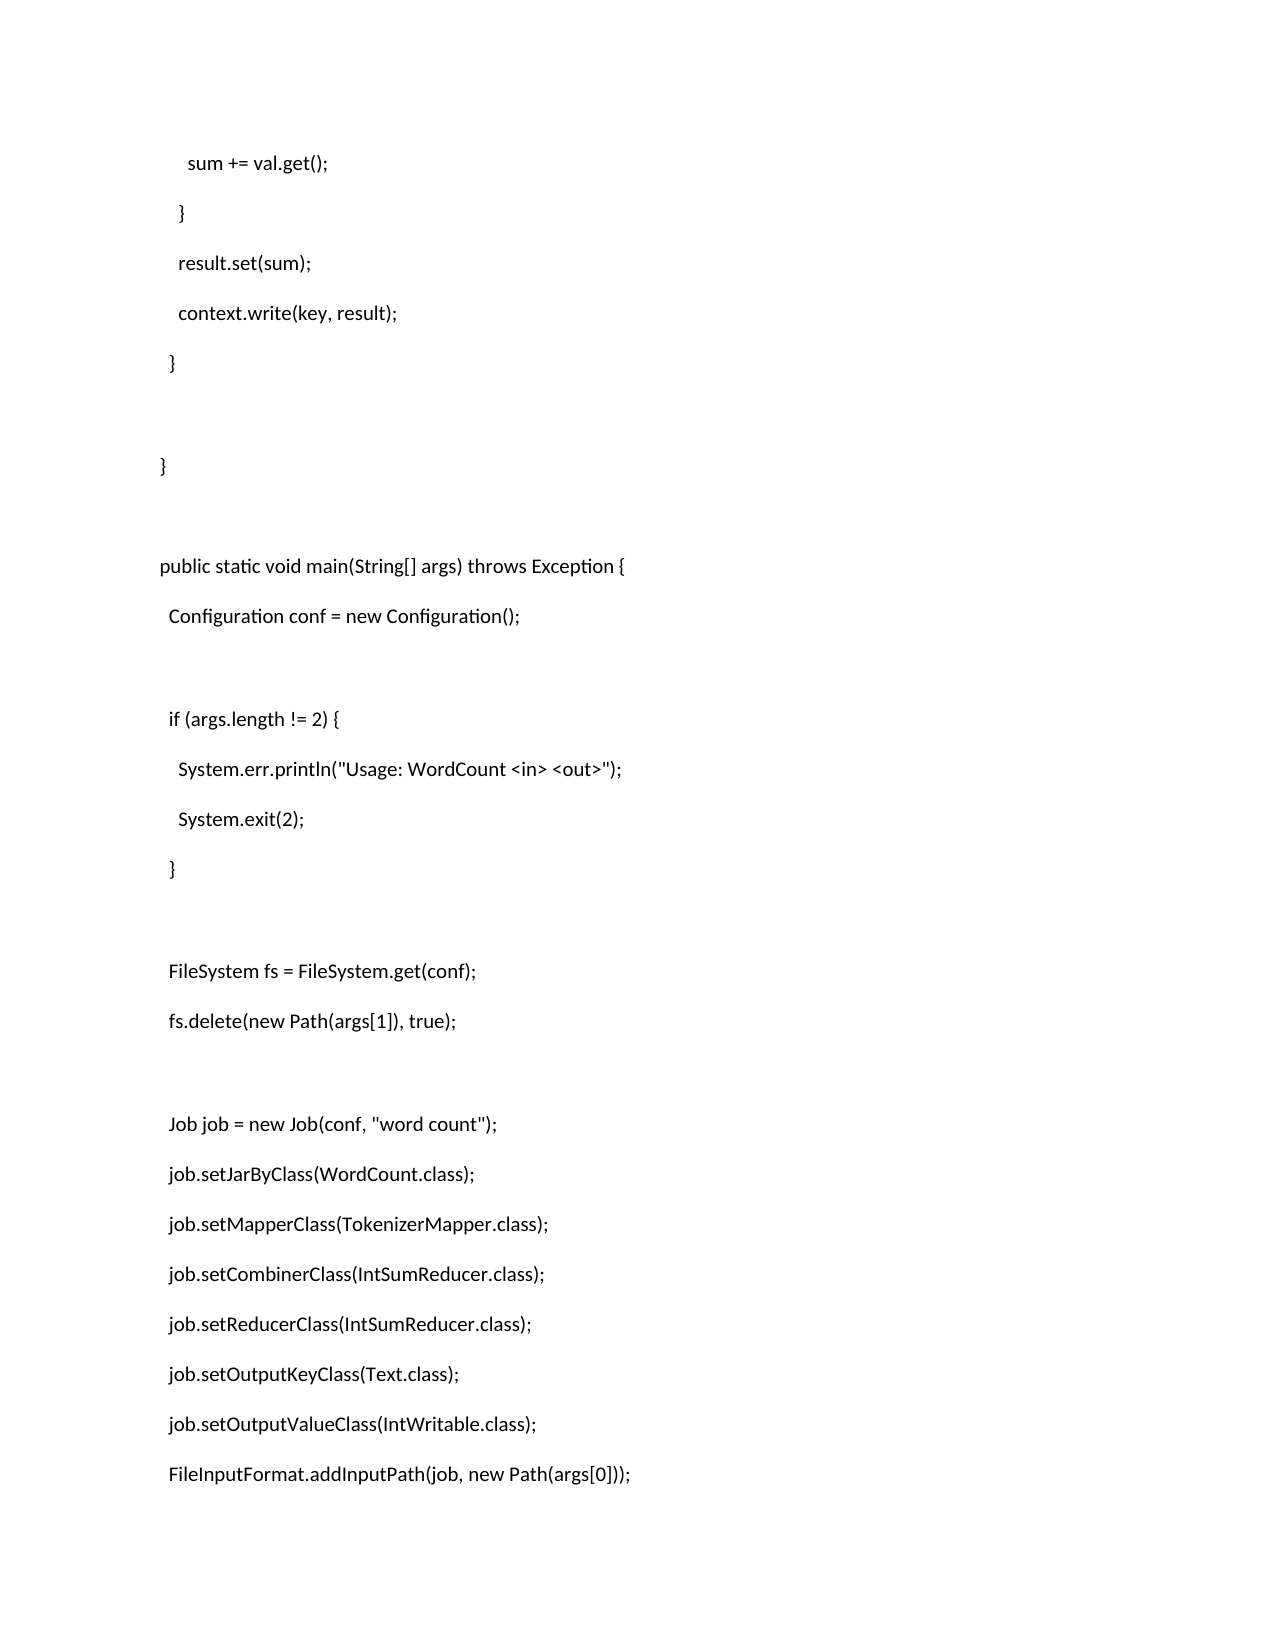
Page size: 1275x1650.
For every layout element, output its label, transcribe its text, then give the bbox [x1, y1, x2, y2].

text } [150, 453, 1125, 478]
text result.set(sum); [150, 250, 1125, 275]
text FileInputFormat.addInputPath(job, new Path(args[0])); [150, 1462, 1125, 1487]
text System.exit(2); [150, 806, 1125, 831]
text FileSystem fs = FileSystem.get(conf); [150, 959, 1125, 984]
text job.setMapperClass(TokenizerMapper.class); [150, 1212, 1125, 1237]
text job.setJarByClass(WordCount.class); [150, 1162, 1125, 1187]
text if (args.length != 2) { [150, 706, 1125, 731]
text } [150, 856, 1125, 881]
text job.setOutputValueClass(IntWritable.class); [150, 1412, 1125, 1437]
text Job job = new Job(conf, "word count"); [150, 1112, 1125, 1137]
text } [150, 200, 1125, 225]
text System.err.println("Usage: WordCount <in> <out>"); [150, 756, 1125, 781]
text Configuration conf = new Configuration(); [150, 603, 1125, 628]
text } [150, 350, 1125, 375]
text job.setOutputKeyClass(Text.class); [150, 1362, 1125, 1387]
text context.write(key, result); [150, 300, 1125, 325]
text fs.delete(new Path(args[1]), true); [150, 1009, 1125, 1034]
text job.setReducerClass(IntSumReducer.class); [150, 1312, 1125, 1337]
text job.setCombinerClass(IntSumReducer.class); [150, 1262, 1125, 1287]
text sum += val.get(); [150, 150, 1125, 175]
text public static void main(String[] args) throws Exception { [150, 553, 1125, 578]
